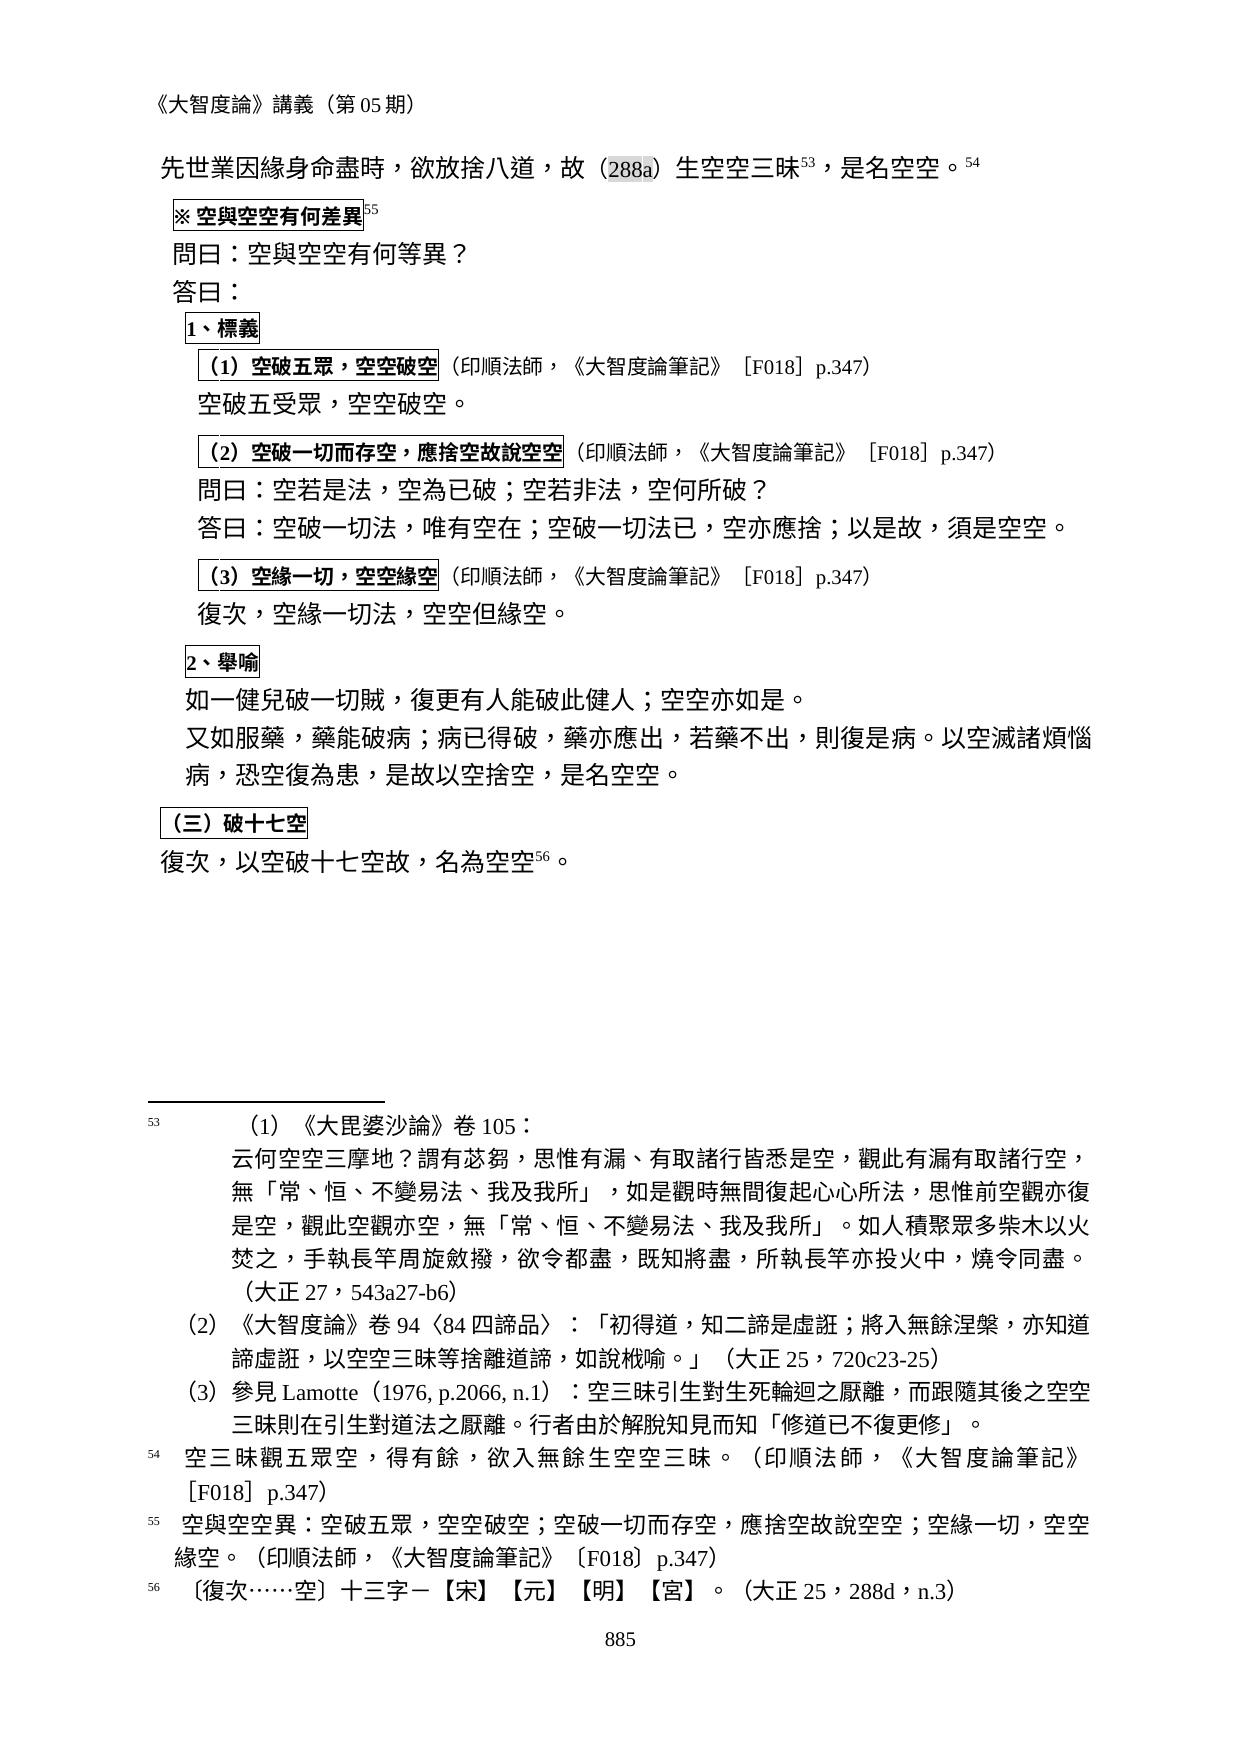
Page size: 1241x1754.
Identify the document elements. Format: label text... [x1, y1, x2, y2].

text 復次，空緣一切法，空空但緣空。 [198, 594, 1092, 631]
text （2）空破一切而存空，應捨空故說空空（印順法師，《大智度論筆記》［F018］p.347） [198, 433, 1092, 470]
text （1）空破五眾，空空破空（印順法師，《大智度論筆記》［F018］p.347） [198, 346, 1092, 384]
text （三）破十七空 [160, 804, 1092, 841]
text 答曰：空破一切法，唯有空在；空破一切法已，空亦應捨；以是故，須是空空。 [198, 508, 1092, 545]
text 復次，以空破十七空故，名為空空。 [160, 841, 1092, 879]
text 又如服藥，藥能破病；病已得破，藥亦應出，若藥不出，則復是病。以空滅諸煩惱病，恐空復為患，是故以空捨空，是名空空。 [185, 718, 1092, 793]
text ※ 空與空空有何差異 [173, 196, 1092, 234]
text 空破五受眾，空空破空。 [198, 384, 1092, 421]
text 問曰：空與空空有何等異？ [173, 234, 1092, 271]
text （3）空緣一切，空空緣空（印順法師，《大智度論筆記》［F018］p.347） [198, 556, 1092, 594]
text 如一健兒破一切賊，復更有人能破此健人；空空亦如是。 [185, 680, 1092, 718]
text 2、舉喻 [185, 643, 1092, 680]
text 問曰：空若是法，空為已破；空若非法，空何所破？ [198, 470, 1092, 508]
text 先世業因緣身命盡時，欲放捨八道，故（288a）生空空三昧，是名空空。 [160, 148, 1092, 185]
text 答曰： [173, 271, 1092, 309]
text 1、標義 [185, 309, 1092, 346]
